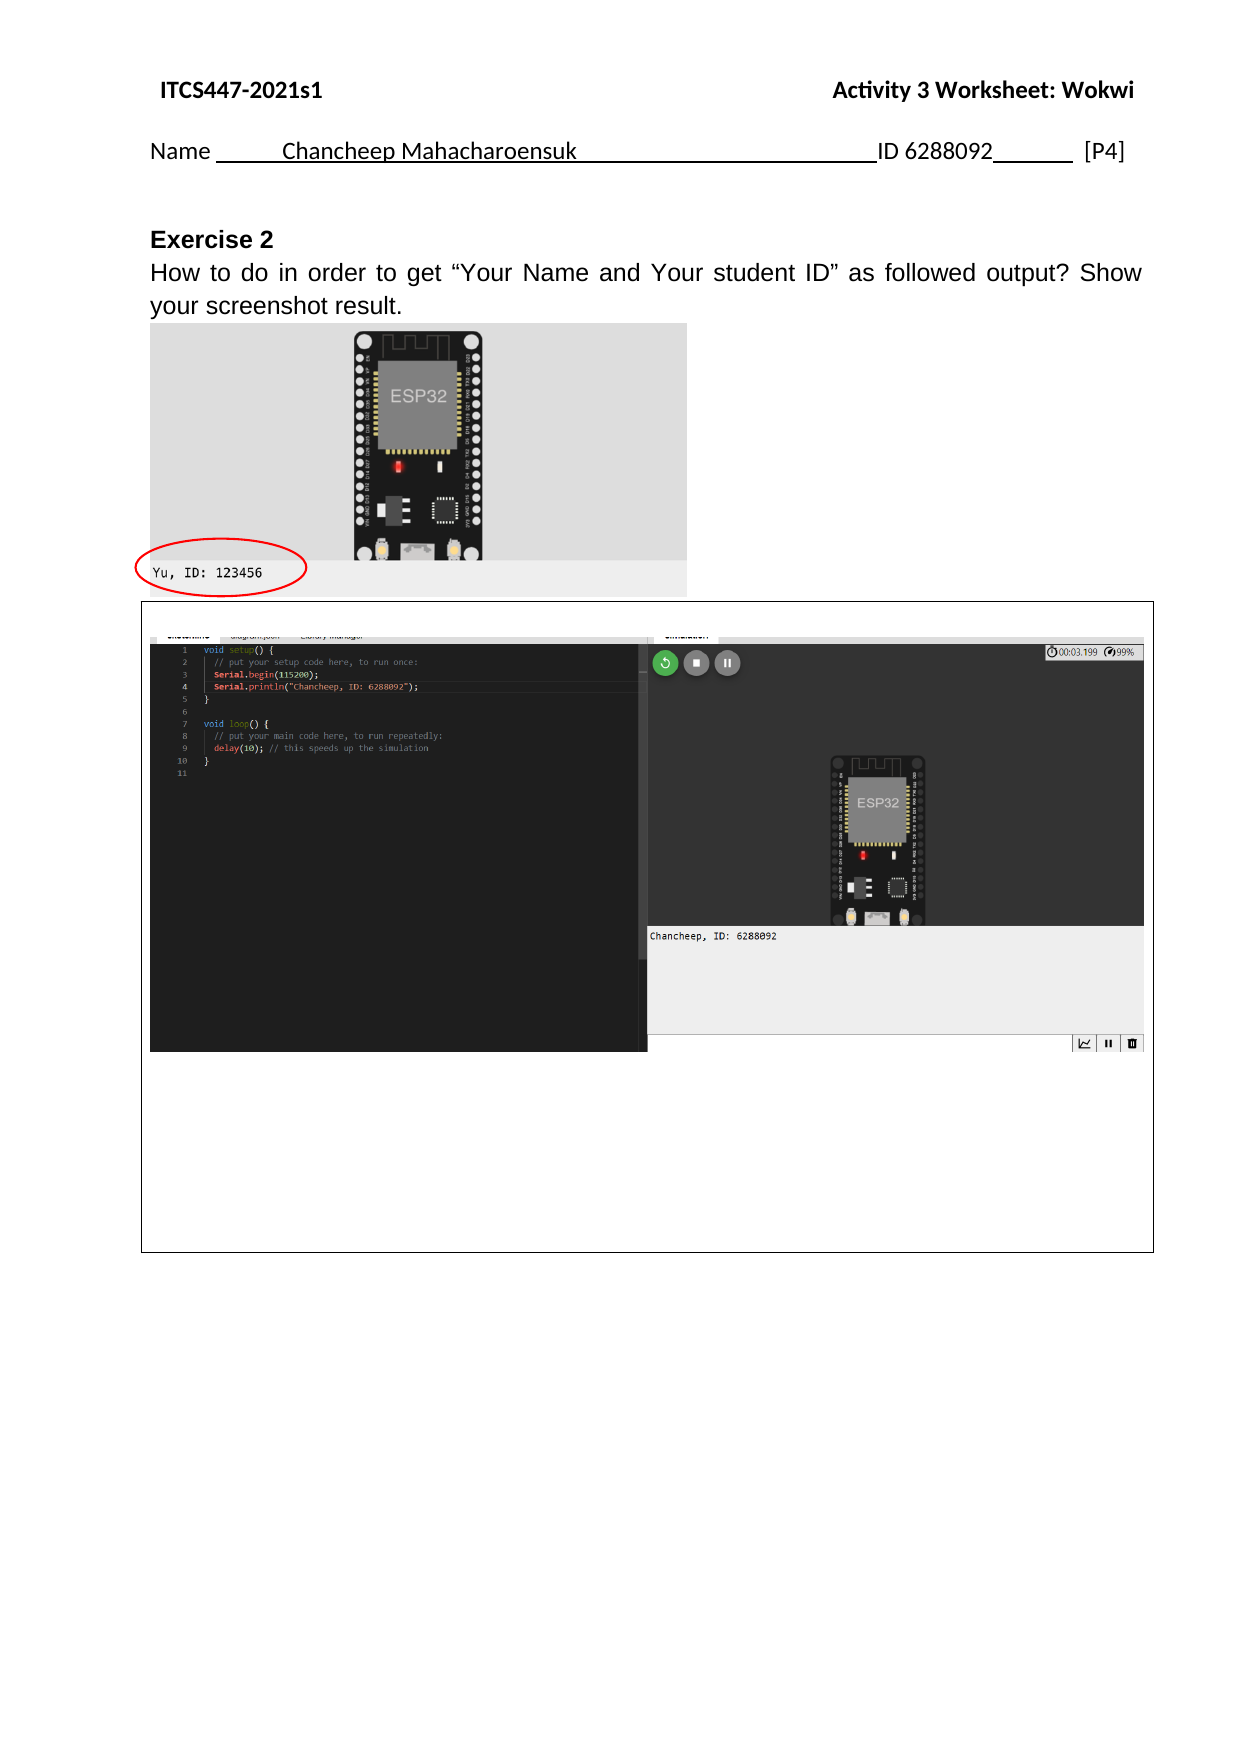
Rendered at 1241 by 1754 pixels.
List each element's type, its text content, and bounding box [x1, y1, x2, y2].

picture [150, 540, 305, 595]
text Exercise 2 [150, 224, 1144, 253]
text How to do in order to get “Your Name and Your student ID” as followed output? Show your screenshot result. [150, 258, 1144, 319]
picture [150, 637, 1144, 1052]
picture [150, 323, 687, 597]
picture [150, 586, 196, 597]
